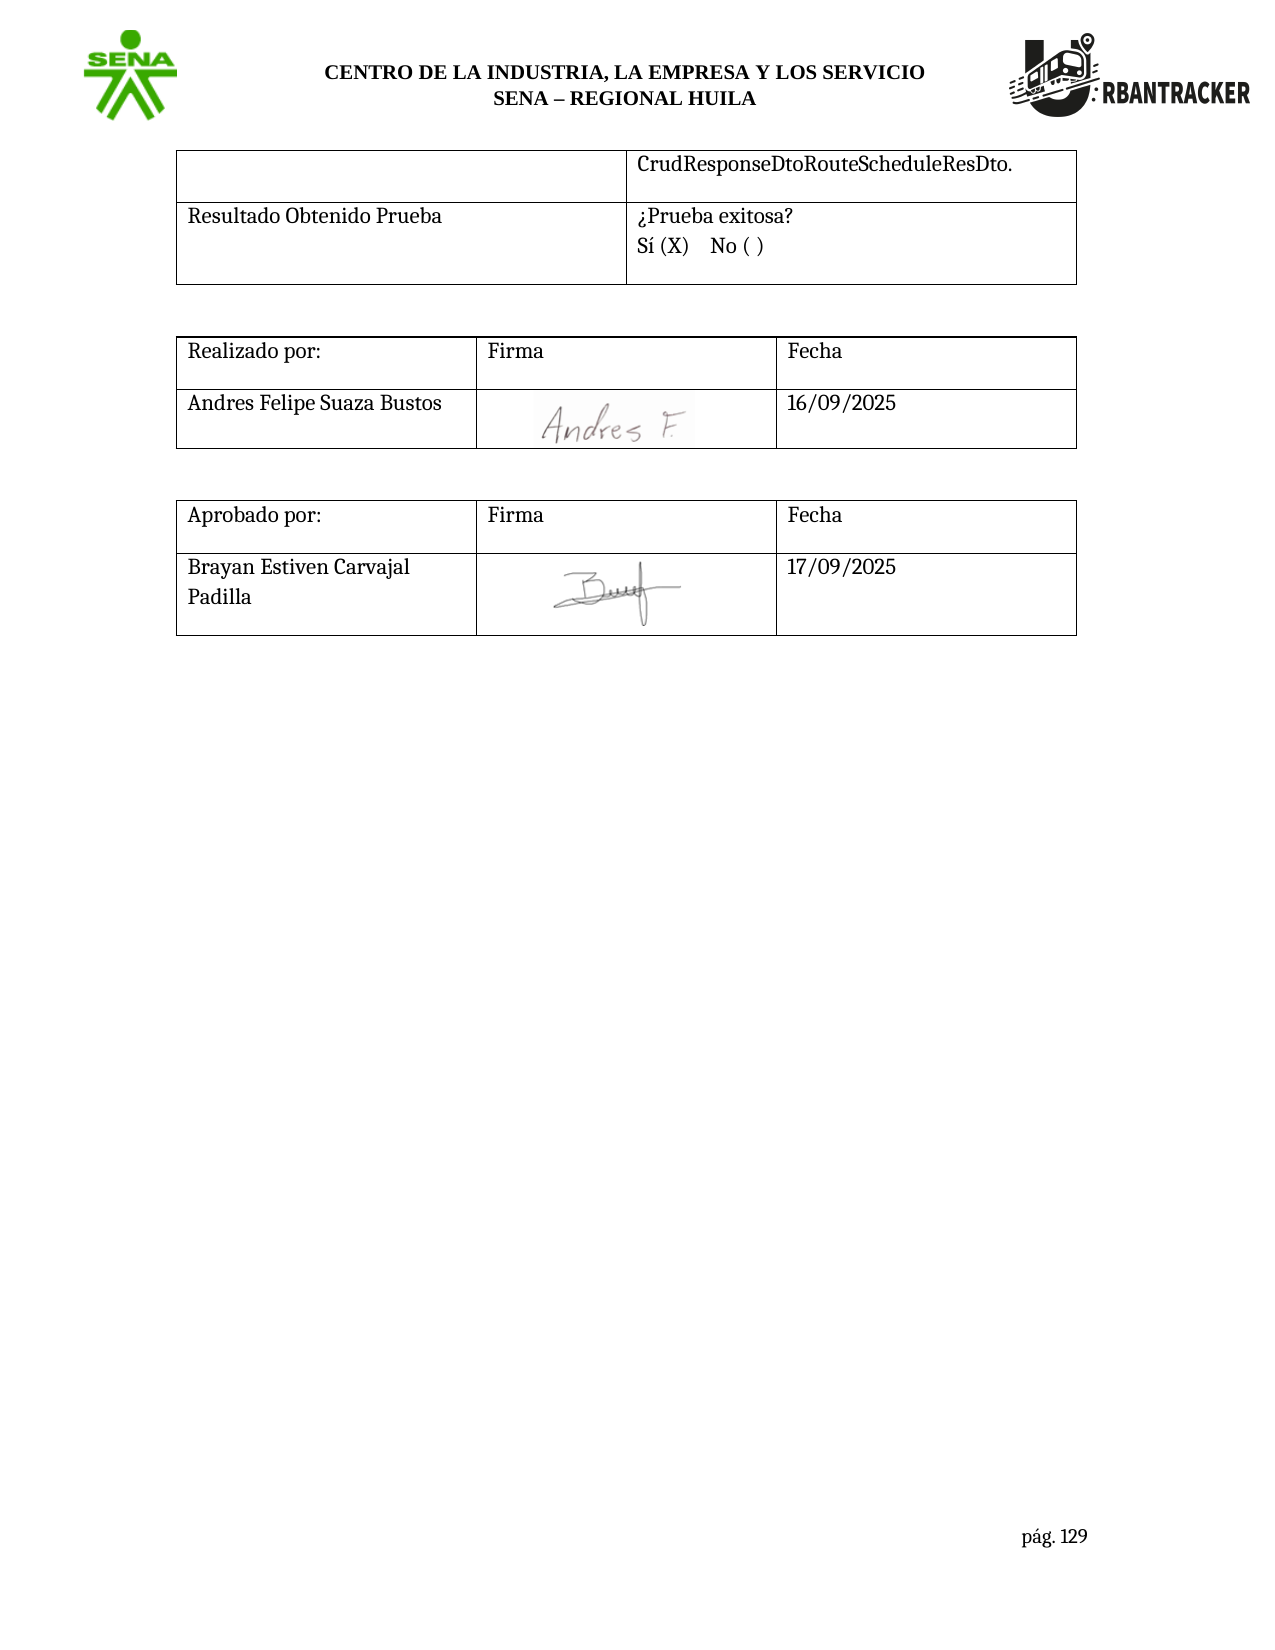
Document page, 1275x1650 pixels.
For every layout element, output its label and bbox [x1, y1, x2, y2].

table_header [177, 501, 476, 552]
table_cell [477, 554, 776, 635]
picture [83, 30, 177, 121]
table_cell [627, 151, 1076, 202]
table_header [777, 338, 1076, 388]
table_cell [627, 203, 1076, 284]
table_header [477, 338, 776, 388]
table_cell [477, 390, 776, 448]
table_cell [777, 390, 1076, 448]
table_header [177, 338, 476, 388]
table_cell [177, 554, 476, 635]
picture [553, 561, 682, 626]
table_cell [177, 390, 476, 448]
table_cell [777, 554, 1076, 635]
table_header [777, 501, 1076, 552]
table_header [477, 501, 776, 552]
picture [1009, 33, 1250, 117]
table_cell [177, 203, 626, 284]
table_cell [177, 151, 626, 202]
